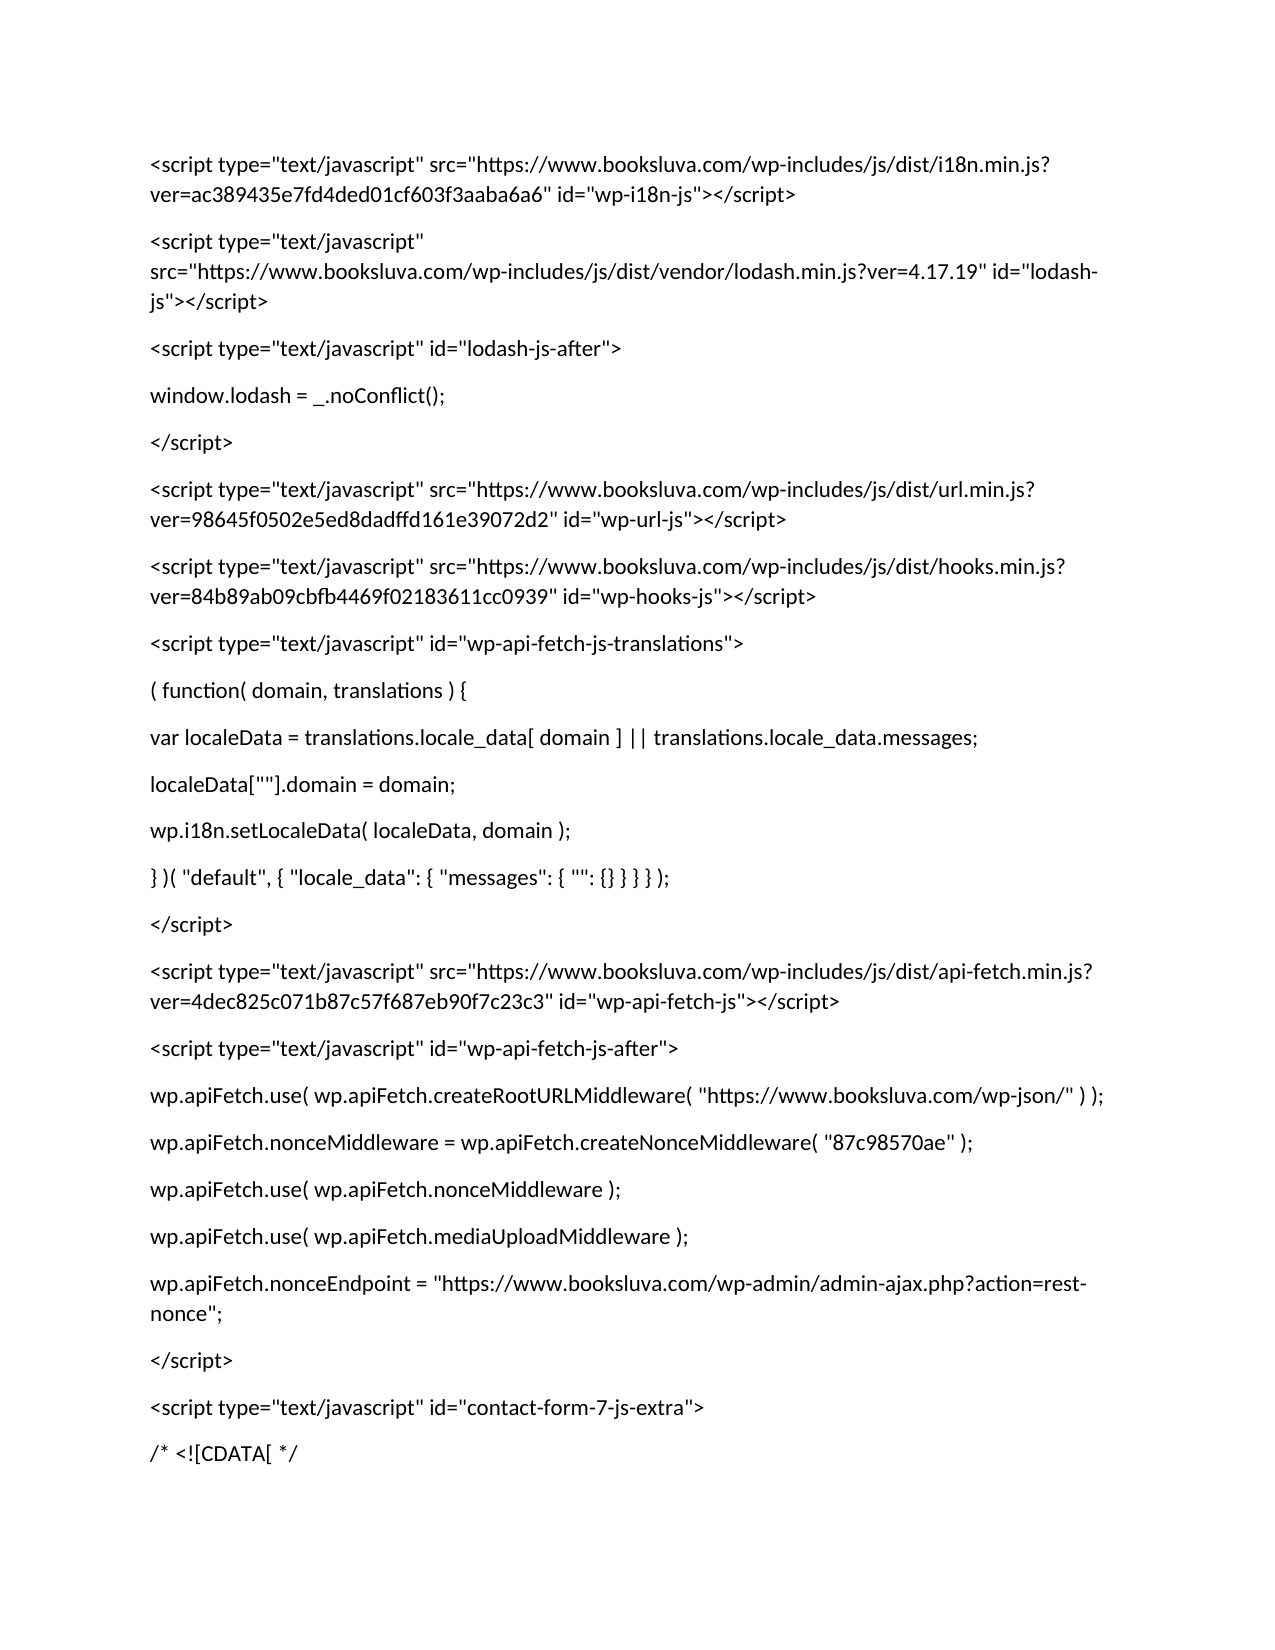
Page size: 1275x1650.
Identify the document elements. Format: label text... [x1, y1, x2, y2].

text localeData[""].domain = domain; [150, 770, 1125, 798]
text <script type="text/javascript" id="wp-api-fetch-js-translations"> [150, 629, 1125, 657]
text wp.apiFetch.use( wp.apiFetch.createRootURLMiddleware( "https://www.booksluva.com/wp-json/" ) ); [150, 1081, 1125, 1109]
text ( function( domain, translations ) { [150, 676, 1125, 704]
text /* <![CDATA[ */ [150, 1439, 1125, 1468]
text wp.apiFetch.use( wp.apiFetch.mediaUploadMiddleware ); [150, 1222, 1125, 1250]
text <script type="text/javascript" id="contact-form-7-js-extra"> [150, 1393, 1125, 1421]
text <script type="text/javascript" src="https://www.booksluva.com/wp-includes/js/dist/api-fetch.min.js?ver=4dec825c071b87c57f687eb90f7c23c3" id="wp-api-fetch-js"></script> [150, 957, 1125, 1016]
text wp.i18n.setLocaleData( localeData, domain ); [150, 817, 1125, 845]
text window.lodash = _.noConflict(); [150, 381, 1125, 409]
text </script> [150, 910, 1125, 938]
text <script type="text/javascript" src="https://www.booksluva.com/wp-includes/js/dist/vendor/lodash.min.js?ver=4.17.19" id="lodash-js"></script> [150, 227, 1125, 316]
text </script> [150, 428, 1125, 456]
text <script type="text/javascript" id="lodash-js-after"> [150, 334, 1125, 362]
text <script type="text/javascript" src="https://www.booksluva.com/wp-includes/js/dist/i18n.min.js?ver=ac389435e7fd4ded01cf603f3aaba6a6" id="wp-i18n-js"></script> [150, 150, 1125, 208]
text var localeData = translations.locale_data[ domain ] || translations.locale_data.messages; [150, 723, 1125, 751]
text wp.apiFetch.nonceMiddleware = wp.apiFetch.createNonceMiddleware( "87c98570ae" ); [150, 1128, 1125, 1156]
text } )( "default", { "locale_data": { "messages": { "": {} } } } ); [150, 863, 1125, 892]
text <script type="text/javascript" id="wp-api-fetch-js-after"> [150, 1034, 1125, 1062]
text <script type="text/javascript" src="https://www.booksluva.com/wp-includes/js/dist/url.min.js?ver=98645f0502e5ed8dadffd161e39072d2" id="wp-url-js"></script> [150, 475, 1125, 533]
text wp.apiFetch.nonceEndpoint = "https://www.booksluva.com/wp-admin/admin-ajax.php?action=rest-nonce"; [150, 1269, 1125, 1327]
text <script type="text/javascript" src="https://www.booksluva.com/wp-includes/js/dist/hooks.min.js?ver=84b89ab09cbfb4469f02183611cc0939" id="wp-hooks-js"></script> [150, 552, 1125, 610]
text wp.apiFetch.use( wp.apiFetch.nonceMiddleware ); [150, 1175, 1125, 1203]
text </script> [150, 1346, 1125, 1374]
